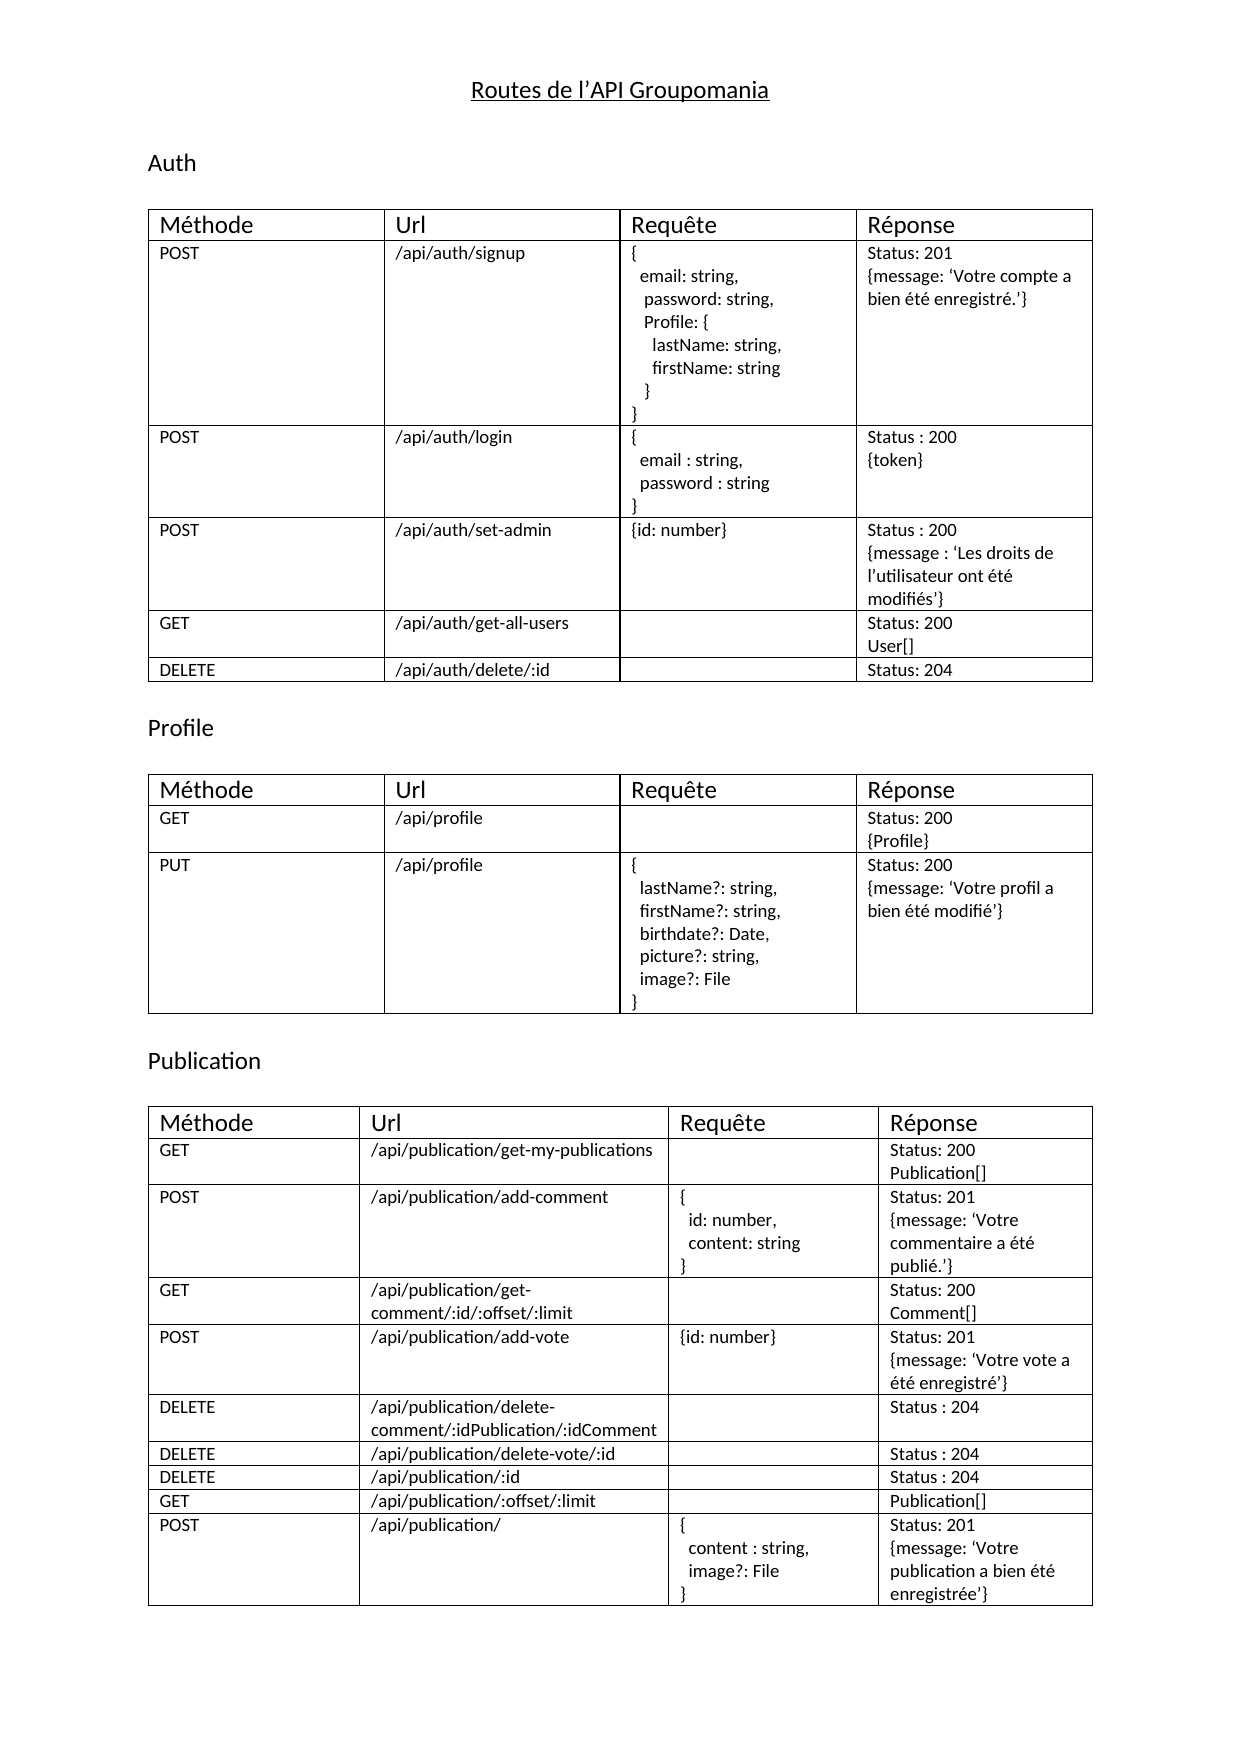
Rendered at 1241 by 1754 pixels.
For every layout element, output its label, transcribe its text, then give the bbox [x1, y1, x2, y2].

table_cell /api/publication/ [360, 1514, 668, 1605]
table_cell Status: 200 User[] [857, 611, 1092, 657]
table_cell {id: number} [669, 1325, 878, 1394]
table_cell POST [149, 1514, 359, 1605]
table_cell Status : 204 [879, 1466, 1092, 1488]
table_cell DELETE [149, 1466, 359, 1488]
table_cell { content : string, image?: File } [669, 1514, 878, 1605]
table_cell POST [149, 241, 384, 424]
text Auth [148, 148, 1093, 178]
table_cell DELETE [149, 1442, 359, 1464]
table_cell GET [149, 611, 384, 657]
table_cell /api/profile [385, 806, 619, 852]
table_header Méthode [149, 775, 384, 805]
table_cell GET [149, 806, 384, 852]
table_cell Status : 204 [879, 1395, 1092, 1441]
table_header Url [385, 210, 619, 240]
table_cell [621, 806, 856, 852]
table_header Méthode [149, 1107, 359, 1137]
table_cell [669, 1139, 878, 1184]
table_cell DELETE [149, 1395, 359, 1441]
table_cell /api/auth/get-all-users [385, 611, 619, 657]
table_cell /api/publication/add-vote [360, 1325, 668, 1394]
table_cell /api/publication/get-comment/:id/:offset/:limit [360, 1278, 668, 1324]
table_cell Status: 201 {message: ‘Votre commentaire a été publié.’} [879, 1185, 1092, 1277]
table_cell Status: 204 [857, 658, 1092, 681]
table_cell Status: 200 {message: ‘Votre profil a bien été modifié’} [857, 853, 1092, 1013]
table_cell Publication[] [879, 1490, 1092, 1512]
table_header Requête [621, 210, 856, 240]
table_cell /api/auth/set-admin [385, 518, 619, 610]
table_cell Status: 200 Publication[] [879, 1139, 1092, 1184]
table_cell /api/profile [385, 853, 619, 1013]
table_cell GET [149, 1278, 359, 1324]
table_header Réponse [857, 775, 1092, 805]
table_cell Status : 200 {message : ‘Les droits de l’utilisateur ont été modifiés’} [857, 518, 1092, 610]
table_cell DELETE [149, 658, 384, 681]
table_cell /api/auth/delete/:id [385, 658, 619, 681]
table_cell GET [149, 1490, 359, 1512]
table_cell Status: 201 {message: ‘Votre vote a été enregistré’} [879, 1325, 1092, 1394]
table_cell /api/auth/signup [385, 241, 619, 424]
table_cell [669, 1278, 878, 1324]
text Profile [148, 712, 1093, 743]
table_cell GET [149, 1139, 359, 1184]
table_cell [621, 611, 856, 657]
table_cell /api/publication/get-my-publications [360, 1139, 668, 1184]
table_cell Status: 200 {Profile} [857, 806, 1092, 852]
table_cell [669, 1490, 878, 1512]
table_header Url [385, 775, 619, 805]
table_cell { lastName?: string, firstName?: string, birthdate?: Date, picture?: string, image?: File } [621, 853, 856, 1013]
table_header Url [360, 1107, 668, 1137]
text Publication [148, 1045, 1093, 1075]
table_cell /api/publication/delete-vote/:id [360, 1442, 668, 1464]
table_header Réponse [857, 210, 1092, 240]
table_cell POST [149, 1325, 359, 1394]
table_cell POST [149, 518, 384, 610]
table_cell POST [149, 426, 384, 517]
table_header Requête [621, 775, 856, 805]
table_header Méthode [149, 210, 384, 240]
table_header Réponse [879, 1107, 1092, 1137]
table_cell Status: 201 {message: ‘Votre compte a bien été enregistré.’} [857, 241, 1092, 424]
table_cell { email : string, password : string } [621, 426, 856, 517]
table_cell [621, 658, 856, 681]
table_header Requête [669, 1107, 878, 1137]
table_cell /api/publication/:id [360, 1466, 668, 1488]
table_cell { email: string, password: string, Profile: { lastName: string, firstName: string } } [621, 241, 856, 424]
table_cell { id: number, content: string } [669, 1185, 878, 1277]
table_cell [669, 1442, 878, 1464]
table_cell Status : 200 {token} [857, 426, 1092, 517]
table_cell POST [149, 1185, 359, 1277]
table_cell [669, 1466, 878, 1488]
table_cell [669, 1395, 878, 1441]
table_cell /api/publication/delete-comment/:idPublication/:idComment [360, 1395, 668, 1441]
table_cell {id: number} [621, 518, 856, 610]
table_cell Status: 200 Comment[] [879, 1278, 1092, 1324]
table_cell Status: 201 {message: ‘Votre publication a bien été enregistrée’} [879, 1514, 1092, 1605]
table_cell /api/auth/login [385, 426, 619, 517]
table_cell PUT [149, 853, 384, 1013]
table_cell Status : 204 [879, 1442, 1092, 1464]
table_cell /api/publication/:offset/:limit [360, 1490, 668, 1512]
table_cell /api/publication/add-comment [360, 1185, 668, 1277]
